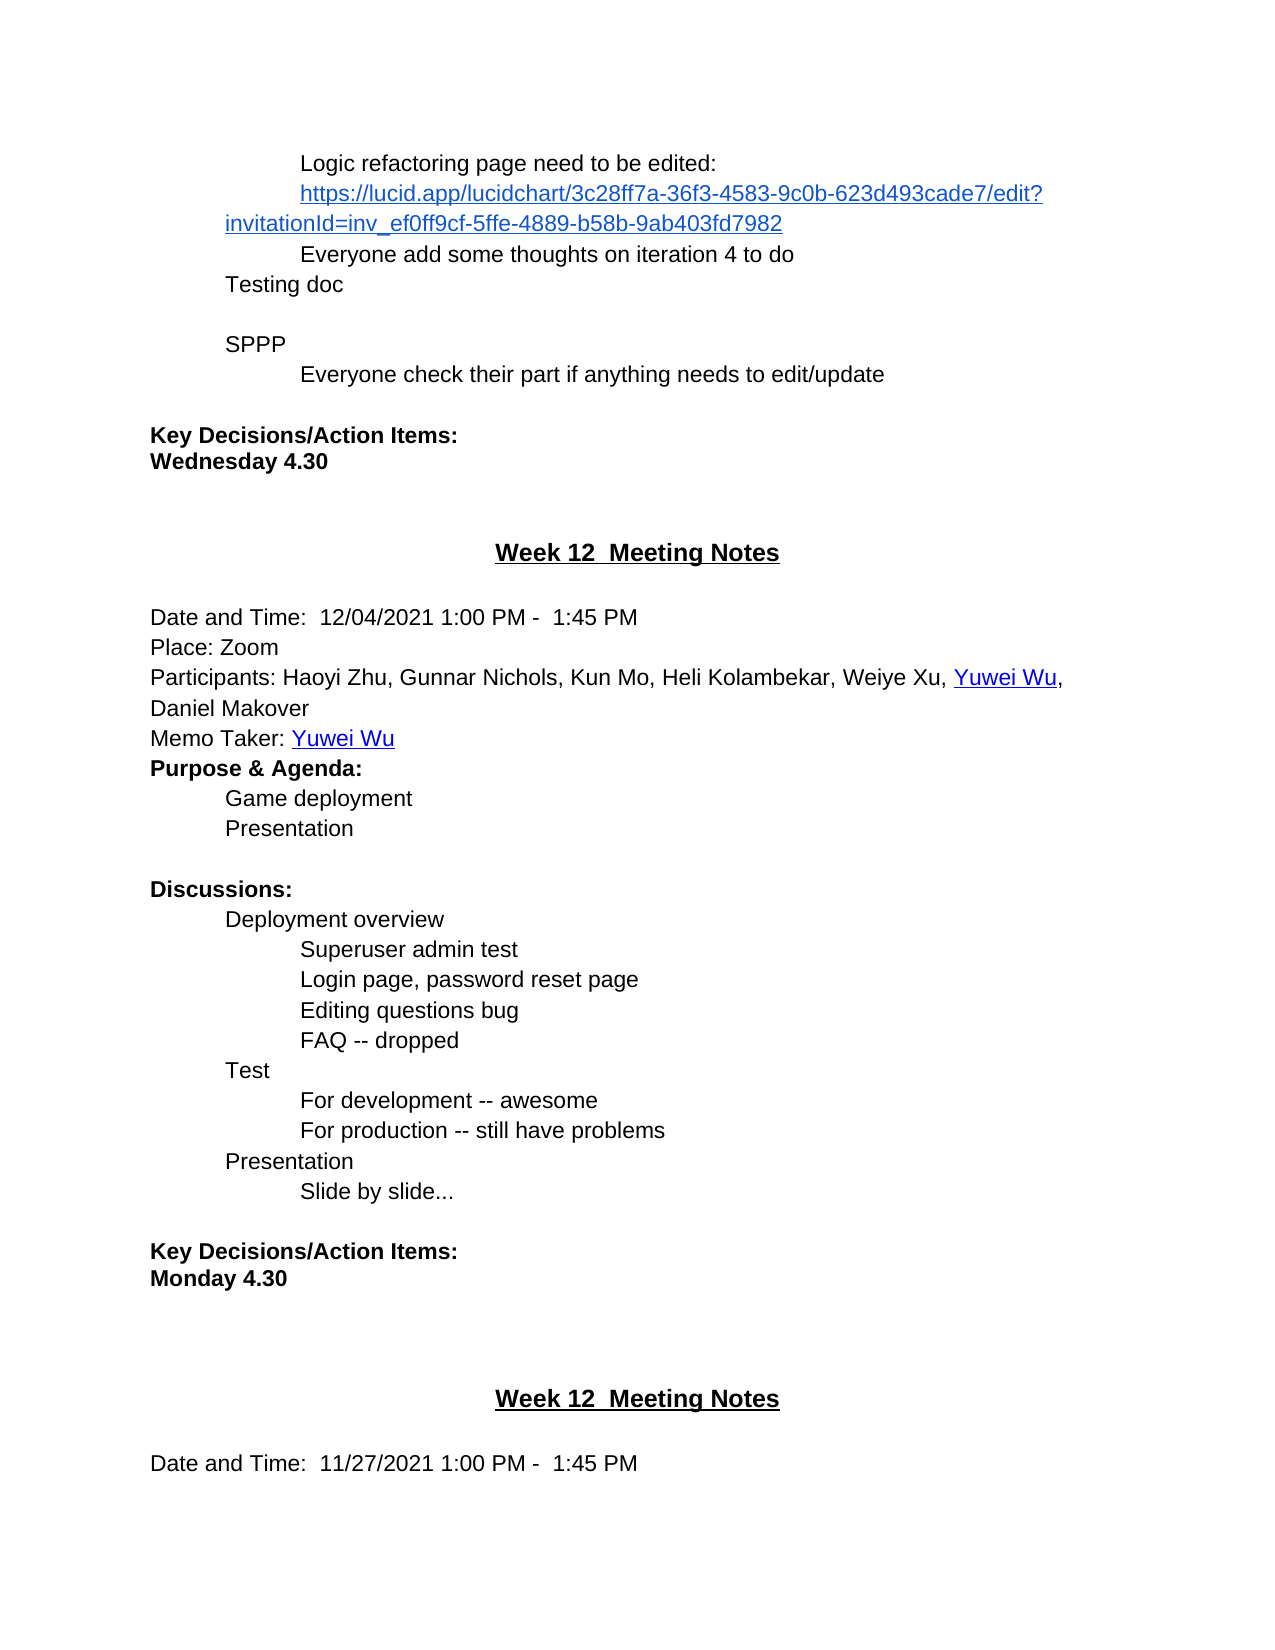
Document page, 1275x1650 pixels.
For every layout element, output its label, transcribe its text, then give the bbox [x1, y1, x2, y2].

text Place: Zoom [150, 634, 1125, 660]
text Presentation [150, 815, 1125, 842]
text Week 12 Meeting Notes [150, 538, 1125, 567]
text Editing questions bug [225, 997, 1125, 1023]
text Monday 4.30 [150, 1264, 1125, 1291]
text Week 12 Meeting Notes [150, 1384, 1125, 1413]
text Superuser admin test [150, 936, 1125, 962]
text For production -- still have problems [225, 1117, 1125, 1144]
text For development -- awesome [225, 1087, 1125, 1113]
text Date and Time: 12/04/2021 1:00 PM - 1:45 PM [150, 604, 1125, 630]
text Slide by slide... [225, 1178, 1125, 1204]
text Purpose & Agenda: [150, 755, 1125, 781]
text Wednesday 4.30 [150, 448, 1125, 474]
text Discussions: [150, 876, 1125, 902]
text FAQ -- dropped [225, 1027, 1125, 1053]
text SPPP [225, 331, 1125, 358]
text Everyone check their part if anything needs to edit/update [225, 361, 1125, 388]
text Everyone add some thoughts on iteration 4 to do [225, 241, 1125, 267]
text Key Decisions/Action Items: [150, 422, 1125, 448]
text Date and Time: 11/27/2021 1:00 PM - 1:45 PM [150, 1450, 1125, 1477]
text Memo Taker: Yuwei Wu [150, 725, 1125, 751]
text Participants: Haoyi Zhu, Gunnar Nichols, Kun Mo, Heli Kolambekar, Weiye Xu, Yuwei Wu, Daniel Makover [150, 664, 1125, 721]
text Deployment overview [150, 906, 1125, 932]
text Game deployment [150, 785, 1125, 811]
text https://lucid.app/lucidchart/3c28ff7a-36f3-4583-9c0b-623d493cade7/edit?invitationId=inv_ef0ff9cf-5ffe-4889-b58b-9ab403fd7982 [225, 180, 1125, 237]
text Presentation [225, 1148, 1125, 1174]
text Login page, password reset page [225, 966, 1125, 993]
text Testing doc [225, 271, 1125, 297]
text Test [225, 1057, 1125, 1083]
text Logic refactoring page need to be edited: [225, 150, 1125, 176]
text Key Decisions/Action Items: [150, 1238, 1125, 1264]
